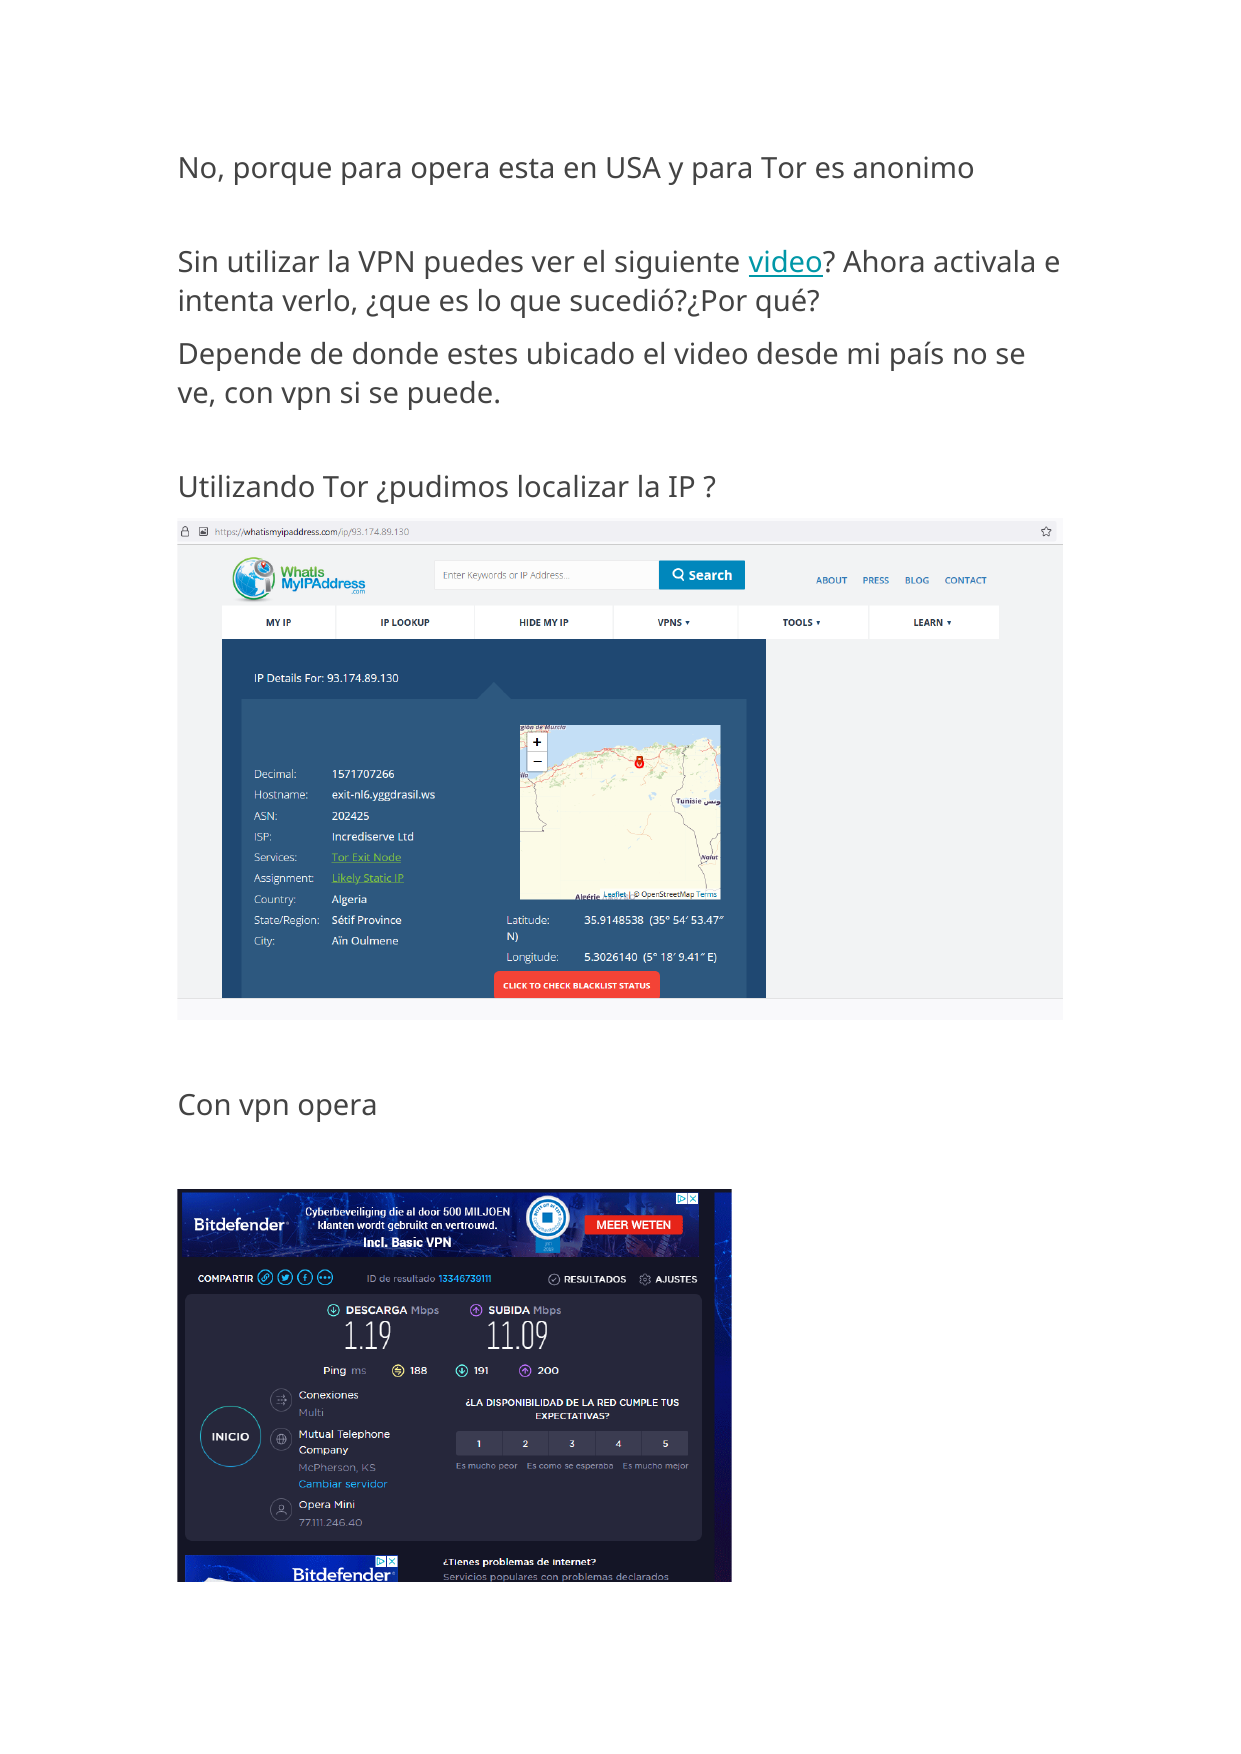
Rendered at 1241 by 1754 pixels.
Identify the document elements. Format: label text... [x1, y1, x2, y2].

text Depende de donde estes ubicado el video desde mi país no se ve, con vpn si se puede. [177, 333, 1063, 412]
text No, porque para opera esta en USA y para Tor es anonimo [177, 148, 1063, 187]
text Con vpn opera [177, 1085, 1063, 1124]
picture [177, 1189, 732, 1582]
text Utilizando Tor ¿pudimos localizar la IP ? [177, 466, 1063, 506]
text Sin utilizar la VPN puedes ver el siguiente video? Ahora activala e intenta verlo, ¿que es lo que sucedió?¿Por qué? [177, 241, 1063, 320]
picture [177, 518, 1063, 1020]
